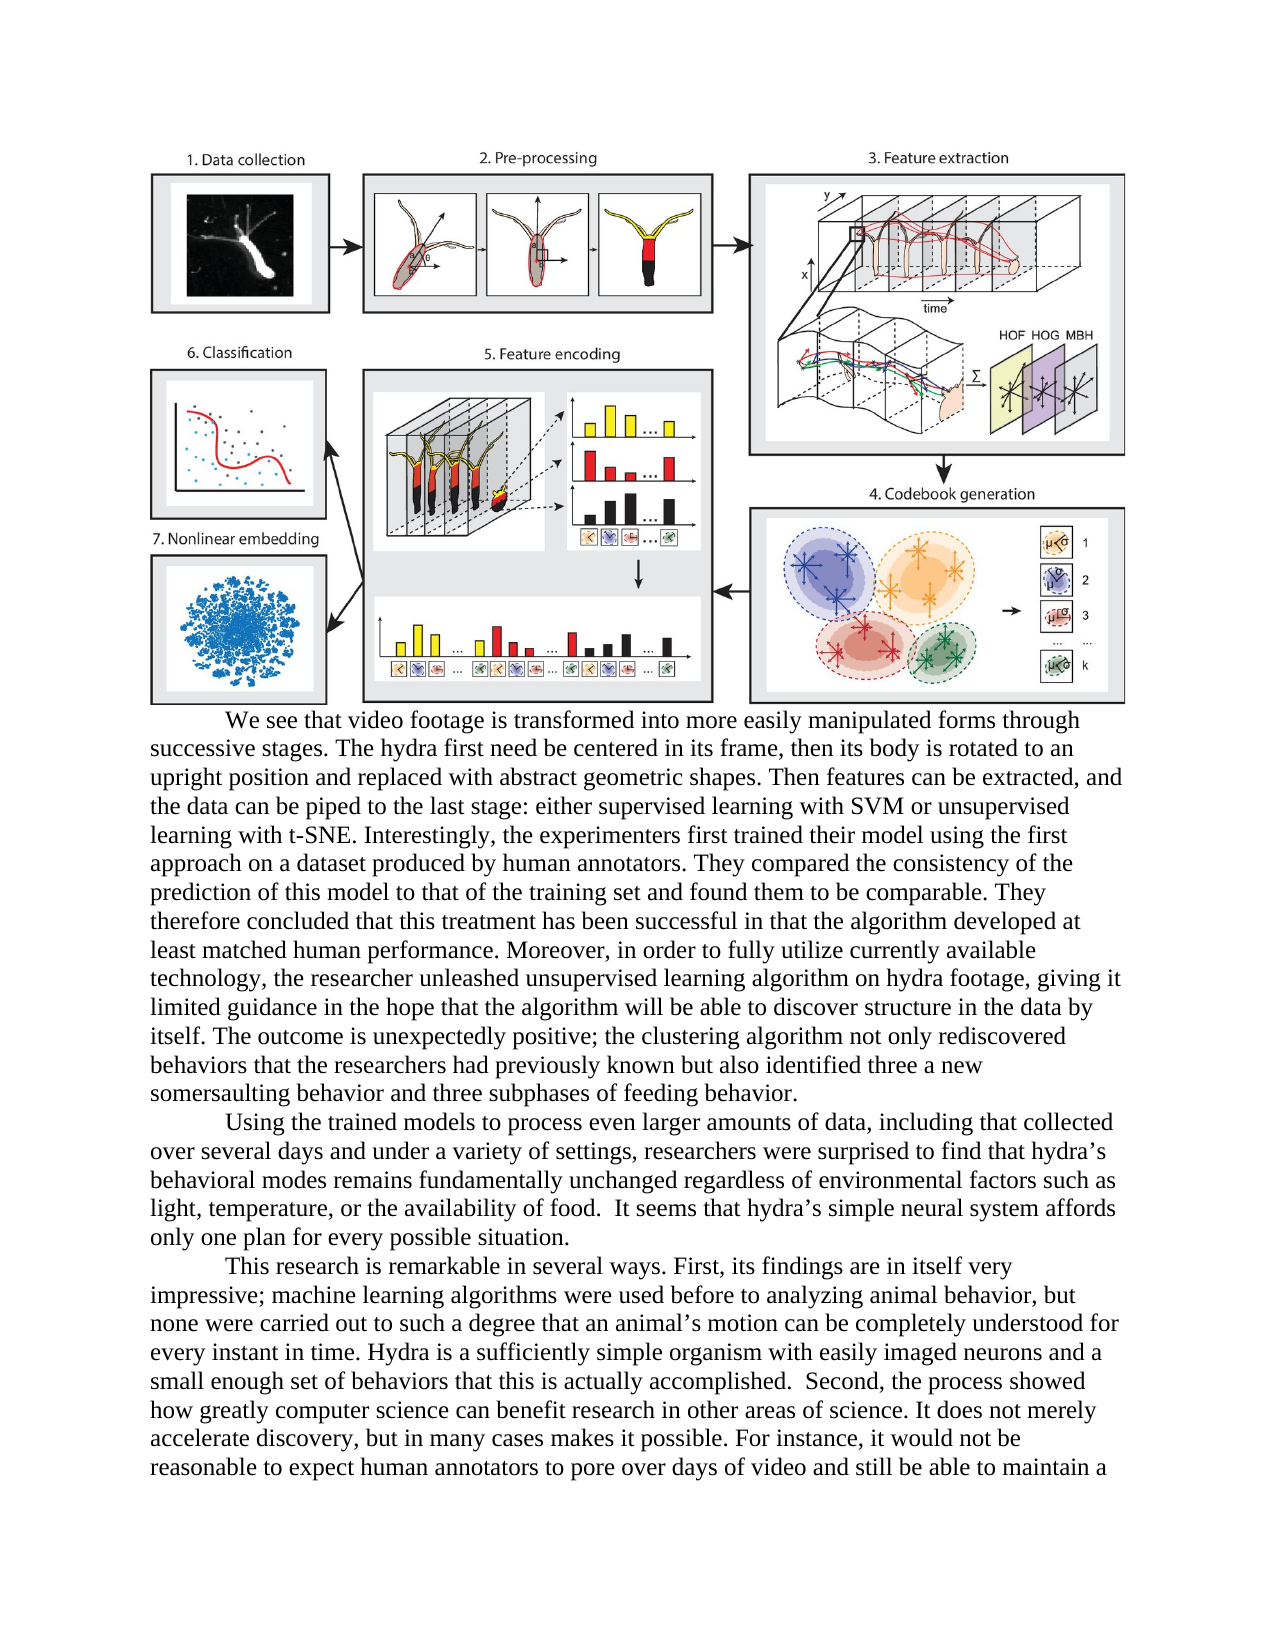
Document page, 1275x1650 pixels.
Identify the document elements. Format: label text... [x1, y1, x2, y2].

text Using the trained models to process even larger amounts of data, including that collected over several days and under a variety of settings, researchers were surprised to find that hydra’s behavioral modes remains fundamentally unchanged regardless of environmental factors such as light, temperature, or the availability of food. It seems that hydra’s simple neural system affords only one plan for every possible situation. [150, 1107, 1125, 1251]
picture [150, 150, 1125, 705]
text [150, 1251, 1125, 1481]
text We see that video footage is transformed into more easily manipulated forms through successive stages. The hydra first need be centered in its frame, then its body is rotated to an upright position and replaced with abstract geometric shapes. Then features can be extracted, and the data can be piped to the last stage: either supervised learning with SVM or unsupervised learning with t-SNE. Interestingly, the experimenters first trained their model using the first approach on a dataset produced by human annotators. They compared the consistency of the prediction of this model to that of the training set and found them to be comparable. They therefore concluded that this treatment has been successful in that the algorithm developed at least matched human performance. Moreover, in order to fully utilize currently available technology, the researcher unleashed unsupervised learning algorithm on hydra footage, giving it limited guidance in the hope that the algorithm will be able to discover structure in the data by itself. The outcome is unexpectedly positive; the clustering algorithm not only rediscovered behaviors that the researchers had previously known but also identified three a new somersaulting behavior and three subphases of feeding behavior. [150, 705, 1125, 1107]
